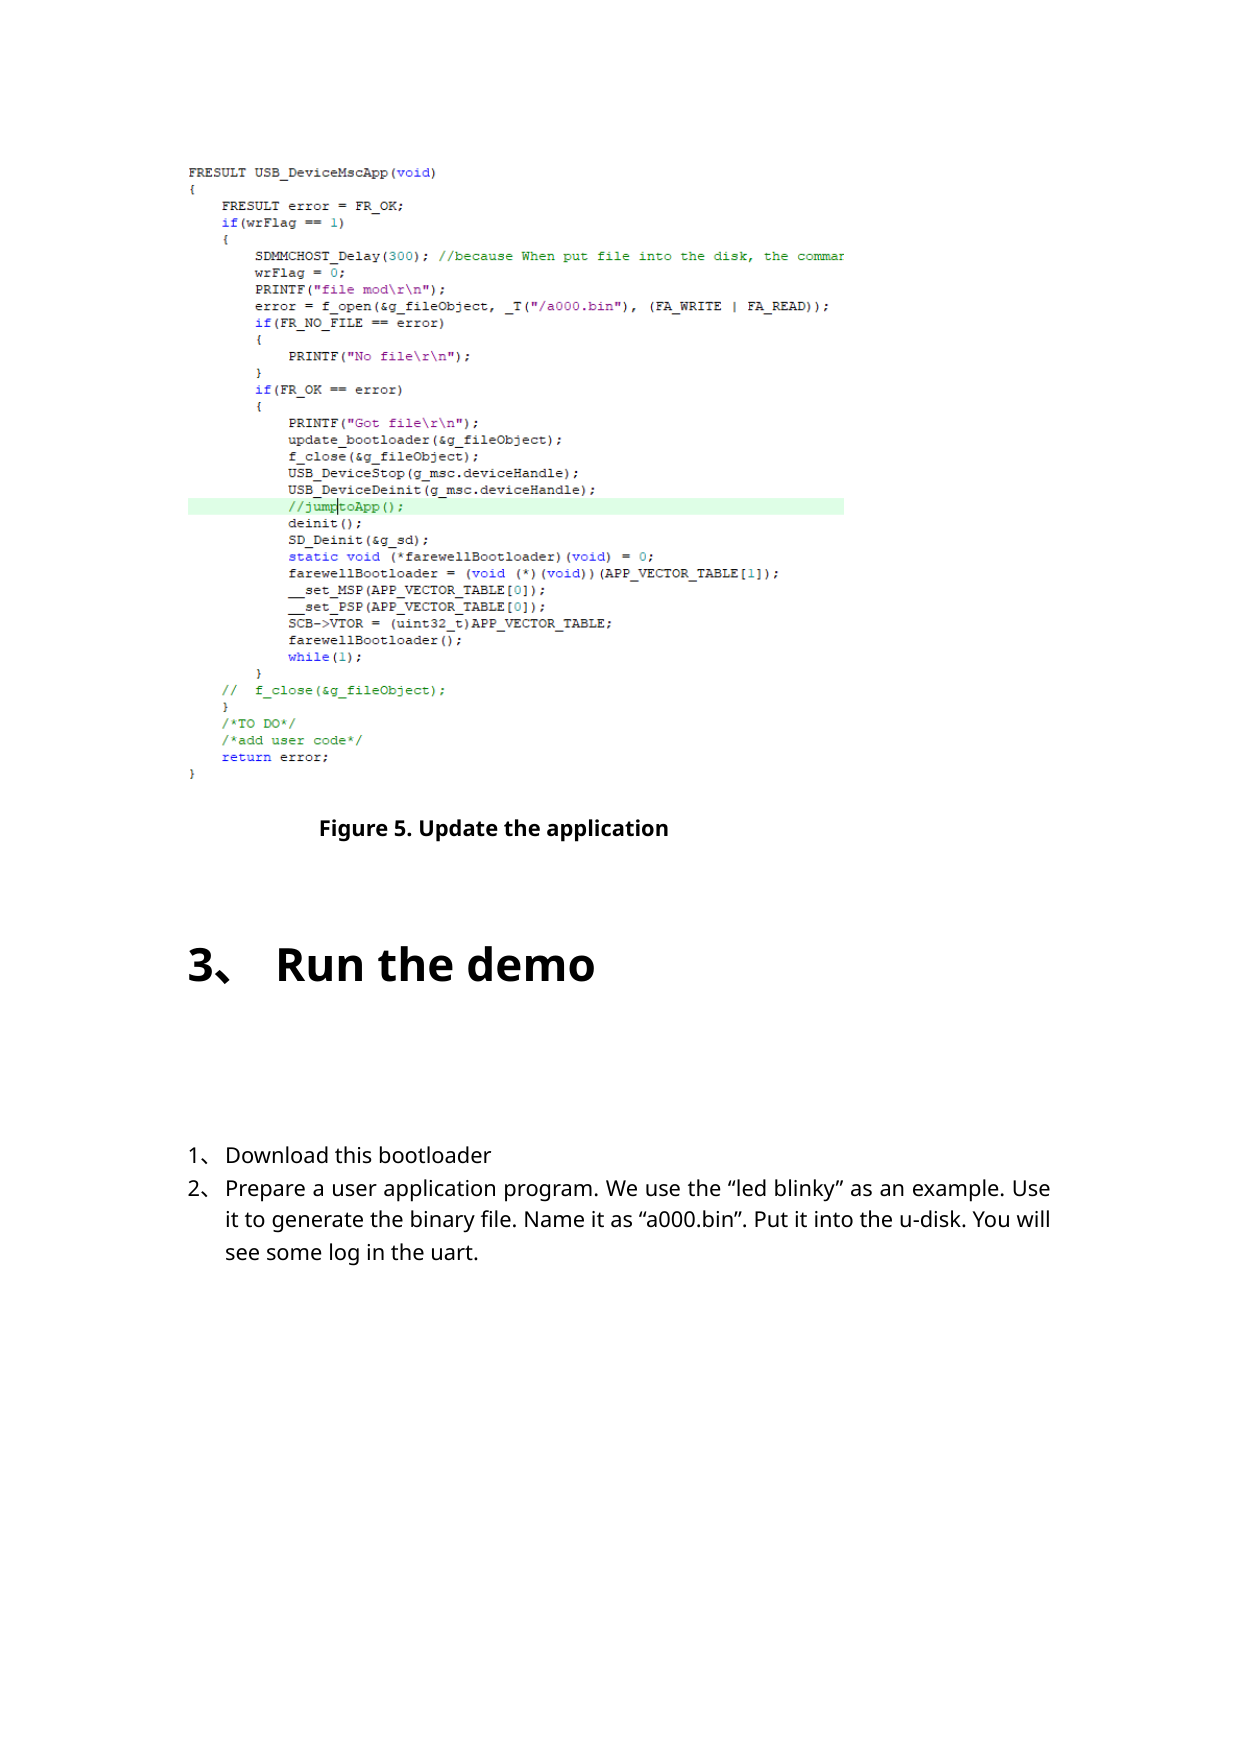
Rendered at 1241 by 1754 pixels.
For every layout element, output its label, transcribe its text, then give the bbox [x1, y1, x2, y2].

list Download this bootloader [187, 1138, 1053, 1171]
subtitle Run the demo [187, 912, 1053, 1010]
text Figure 5. Update the application [187, 812, 1053, 844]
list Prepare a user application program. We use the “led blinky” as an example. Use it to generate the binary file. Name it as “a000.bin”. Put it into the u-disk. You will see some log in the uart. [187, 1171, 1053, 1268]
picture [187, 162, 844, 783]
